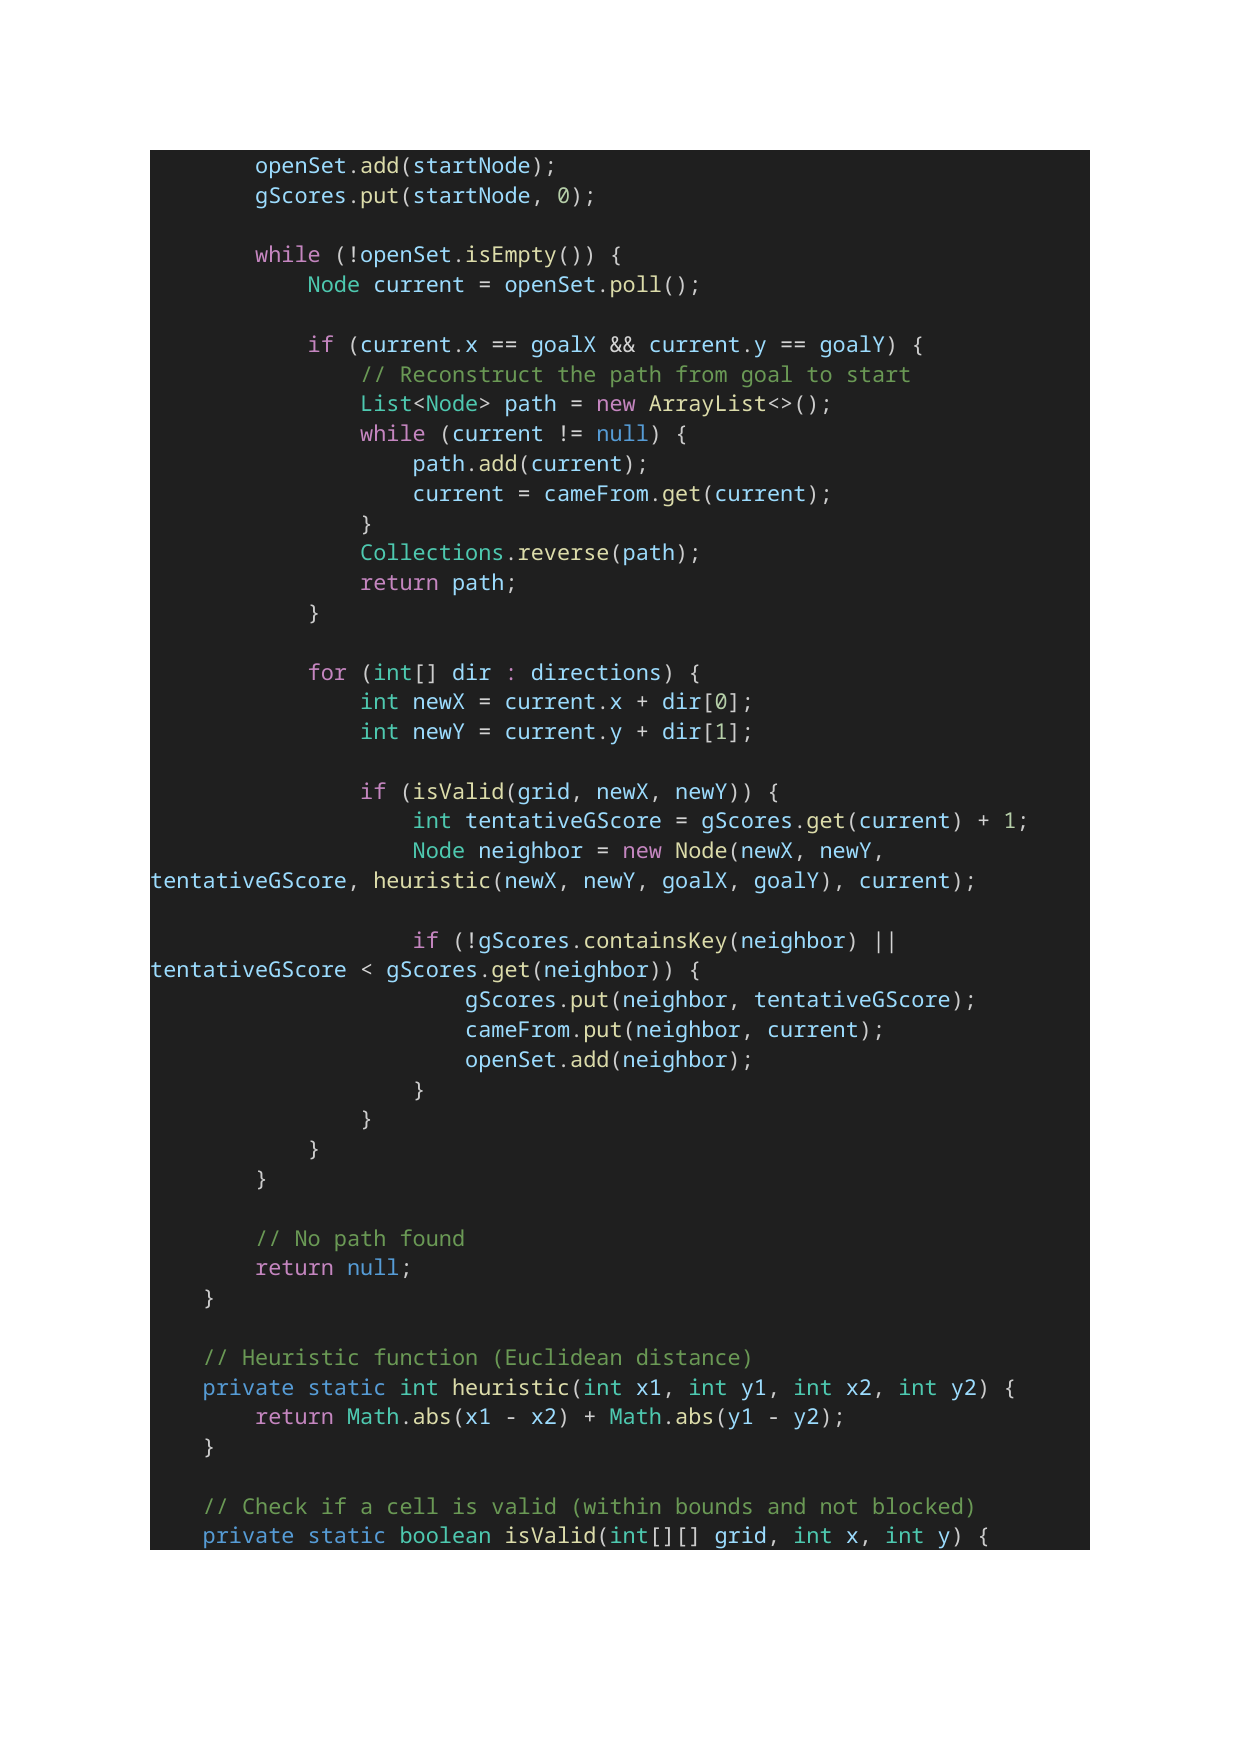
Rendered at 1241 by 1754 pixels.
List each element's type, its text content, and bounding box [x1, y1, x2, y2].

text // Check if a cell is valid (within bounds and not blocked) [150, 1491, 1090, 1520]
text if (current.x == goalX && current.y == goalY) { [150, 329, 1090, 358]
text if (!gScores.containsKey(neighbor) || tentativeGScore < gScores.get(neighbor)) { [150, 924, 1090, 984]
text return Math.abs(x1 - x2) + Math.abs(y1 - y2); [150, 1401, 1090, 1431]
text return null; [150, 1252, 1090, 1282]
text int tentativeGScore = gScores.get(current) + 1; [150, 805, 1090, 835]
text } [150, 1133, 1090, 1163]
text int newX = current.x + dir[0]; [150, 686, 1090, 716]
text } [150, 1163, 1090, 1193]
text Node current = openSet.poll(); [150, 269, 1090, 299]
text Node neighbor = new Node(newX, newY, tentativeGScore, heuristic(newX, newY, goalX, goalY), current); [150, 835, 1090, 895]
text if (isValid(grid, newX, newY)) { [150, 776, 1090, 805]
text int newY = current.y + dir[1]; [150, 716, 1090, 746]
text // Reconstruct the path from goal to start [150, 358, 1090, 388]
text openSet.add(startNode); [150, 150, 1090, 180]
text while (current != null) { [150, 418, 1090, 448]
text for (int[] dir : directions) { [150, 656, 1090, 686]
text openSet.add(neighbor); [150, 1044, 1090, 1073]
text List<Node> path = new ArrayList<>(); [150, 388, 1090, 418]
text } [150, 1073, 1090, 1103]
text gScores.put(startNode, 0); [150, 180, 1090, 209]
text path.add(current); [150, 448, 1090, 478]
text } [150, 597, 1090, 627]
text cameFrom.put(neighbor, current); [150, 1014, 1090, 1044]
text private static int heuristic(int x1, int y1, int x2, int y2) { [150, 1371, 1090, 1401]
text } [150, 1431, 1090, 1461]
text // Heuristic function (Euclidean distance) [150, 1342, 1090, 1371]
text gScores.put(neighbor, tentativeGScore); [150, 984, 1090, 1014]
text Collections.reverse(path); [150, 537, 1090, 567]
text while (!openSet.isEmpty()) { [150, 239, 1090, 269]
text return path; [150, 567, 1090, 597]
text } [150, 1103, 1090, 1133]
text current = cameFrom.get(current); [150, 478, 1090, 507]
text } [150, 507, 1090, 537]
text // No path found [150, 1222, 1090, 1252]
text } [150, 1282, 1090, 1312]
text private static boolean isValid(int[][] grid, int x, int y) { [150, 1520, 1090, 1550]
